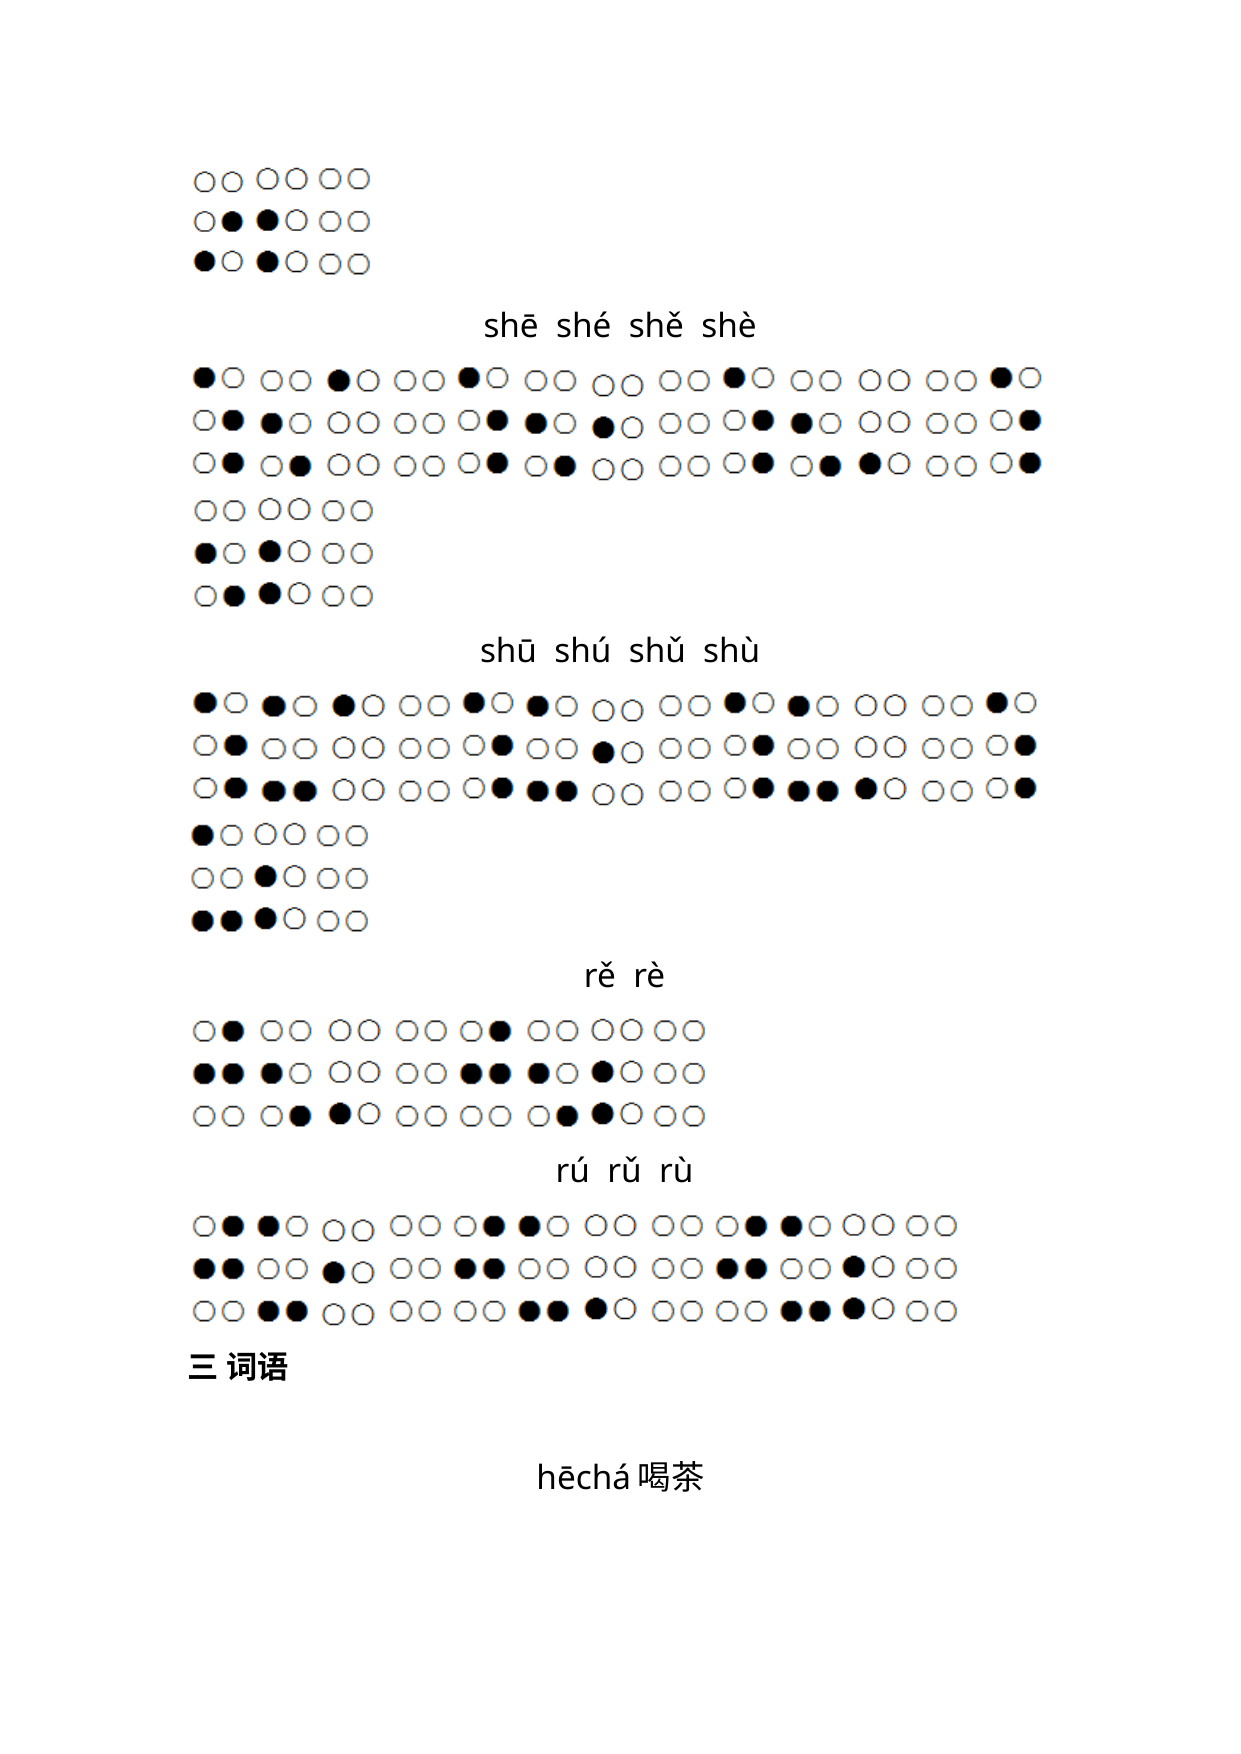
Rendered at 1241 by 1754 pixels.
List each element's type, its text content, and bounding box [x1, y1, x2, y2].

picture [187, 1011, 713, 1133]
picture [187, 686, 1046, 808]
picture [187, 1206, 965, 1328]
text shū shú shǔ shù [187, 617, 1053, 682]
picture [187, 491, 381, 613]
picture [187, 816, 376, 938]
text hēchá喝茶 [187, 1442, 1053, 1507]
picture [187, 361, 1051, 483]
subtitle 三 词语 [187, 1332, 1053, 1397]
text rě rè [187, 942, 1053, 1007]
text shē shé shě shè [187, 292, 1053, 357]
text rú rǔ rù [187, 1137, 1053, 1202]
picture [187, 162, 378, 281]
